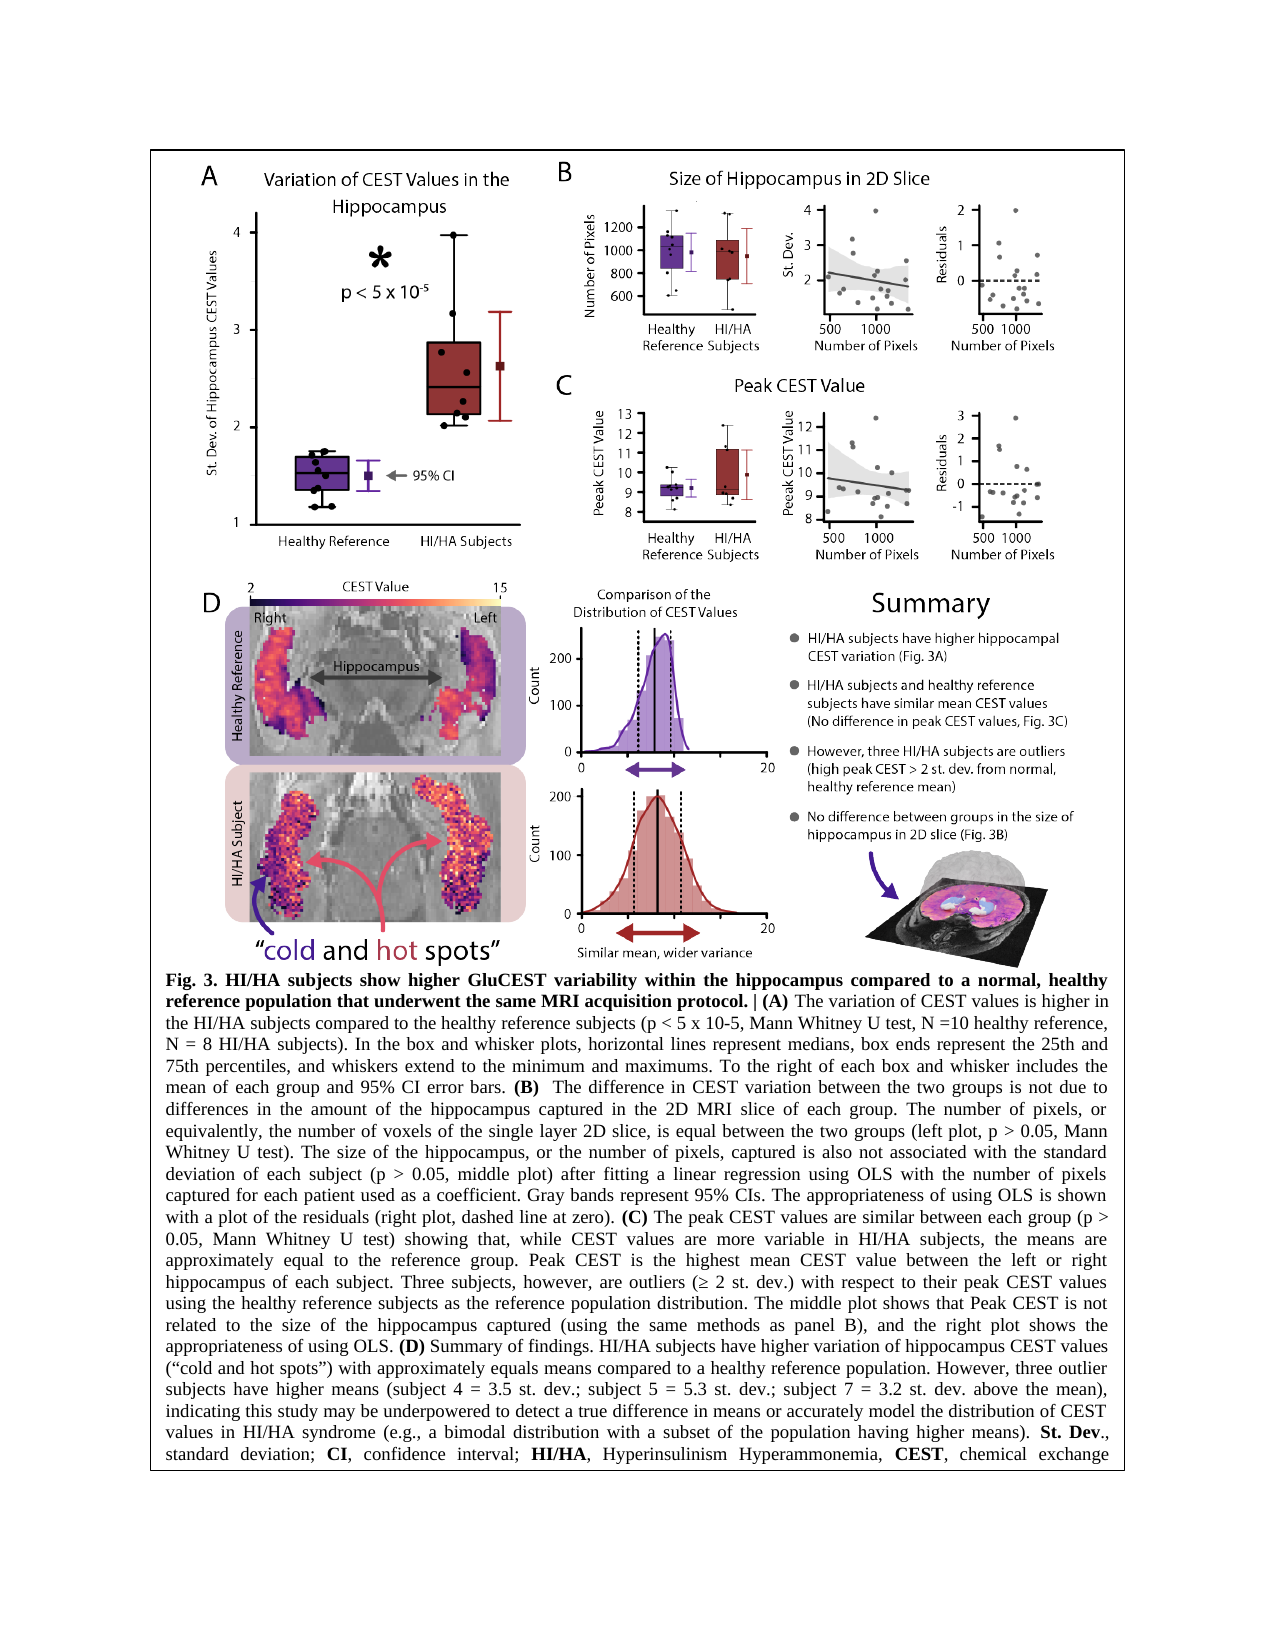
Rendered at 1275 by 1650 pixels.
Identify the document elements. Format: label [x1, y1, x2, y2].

picture [193, 157, 1082, 969]
